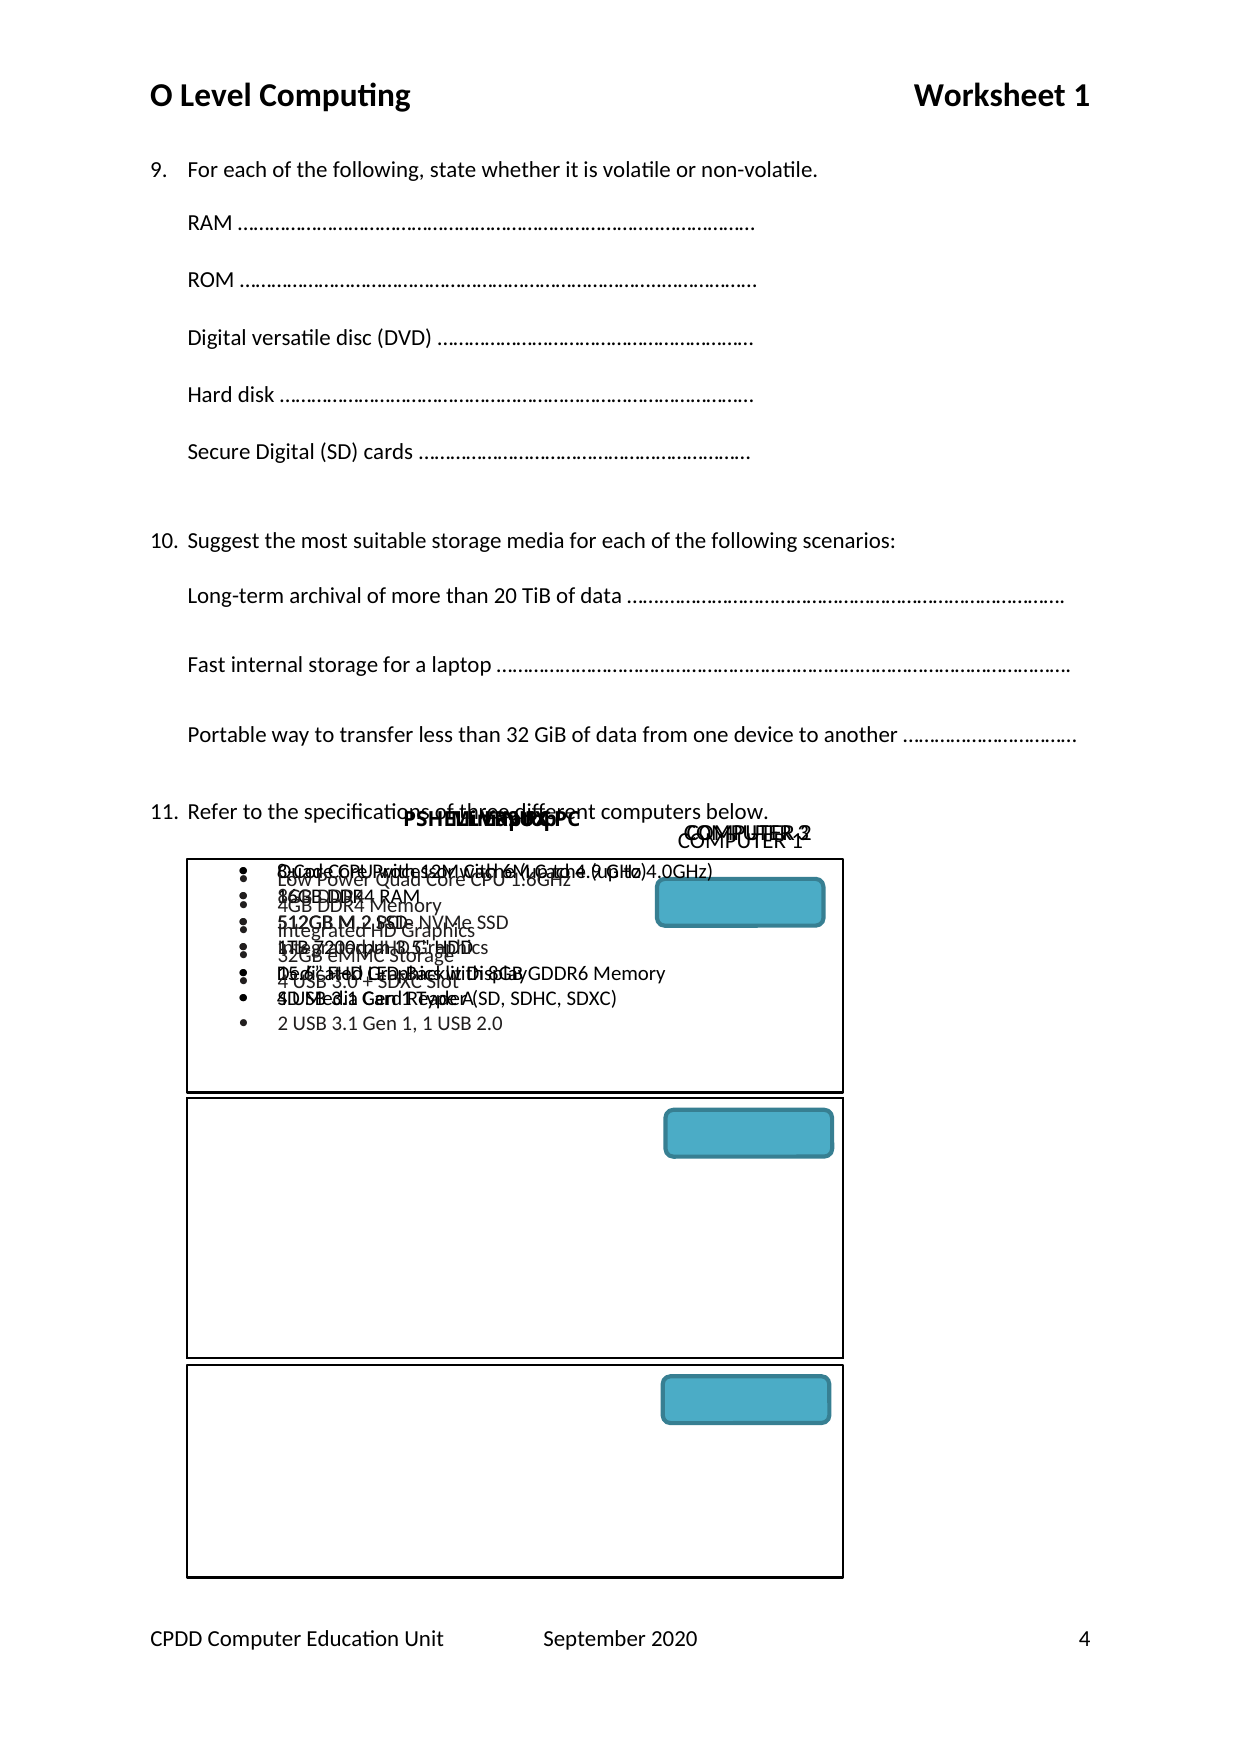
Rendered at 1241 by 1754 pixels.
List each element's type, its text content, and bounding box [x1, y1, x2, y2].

list RAM ……………………………………………………………………..……………… [187, 208, 1090, 236]
list Portable way to transfer less than 32 GiB of data from one device to another …………………………… [187, 720, 1090, 780]
list Digital versatile disc (DVD) …………………………………………………… [187, 323, 1090, 351]
list Hard disk ……………………………………………………………………………… [187, 380, 1090, 408]
list Suggest the most suitable storage media for each of the following scenarios: [150, 526, 1090, 554]
list For each of the following, state whether it is volatile or non-volatile. [150, 155, 1090, 183]
list Secure Digital (SD) cards ……………………………………………………… [187, 437, 1090, 497]
list Fast internal storage for a laptop ………………………………………………………………………………………………. [187, 651, 1090, 678]
list Long-term archival of more than 20 TiB of data …….…………………………………………………………………. [187, 581, 1090, 609]
list ROM ……………………………………………………………………..……………… [187, 265, 1090, 293]
list Refer to the specifications of three different computers below. [150, 797, 1090, 1580]
